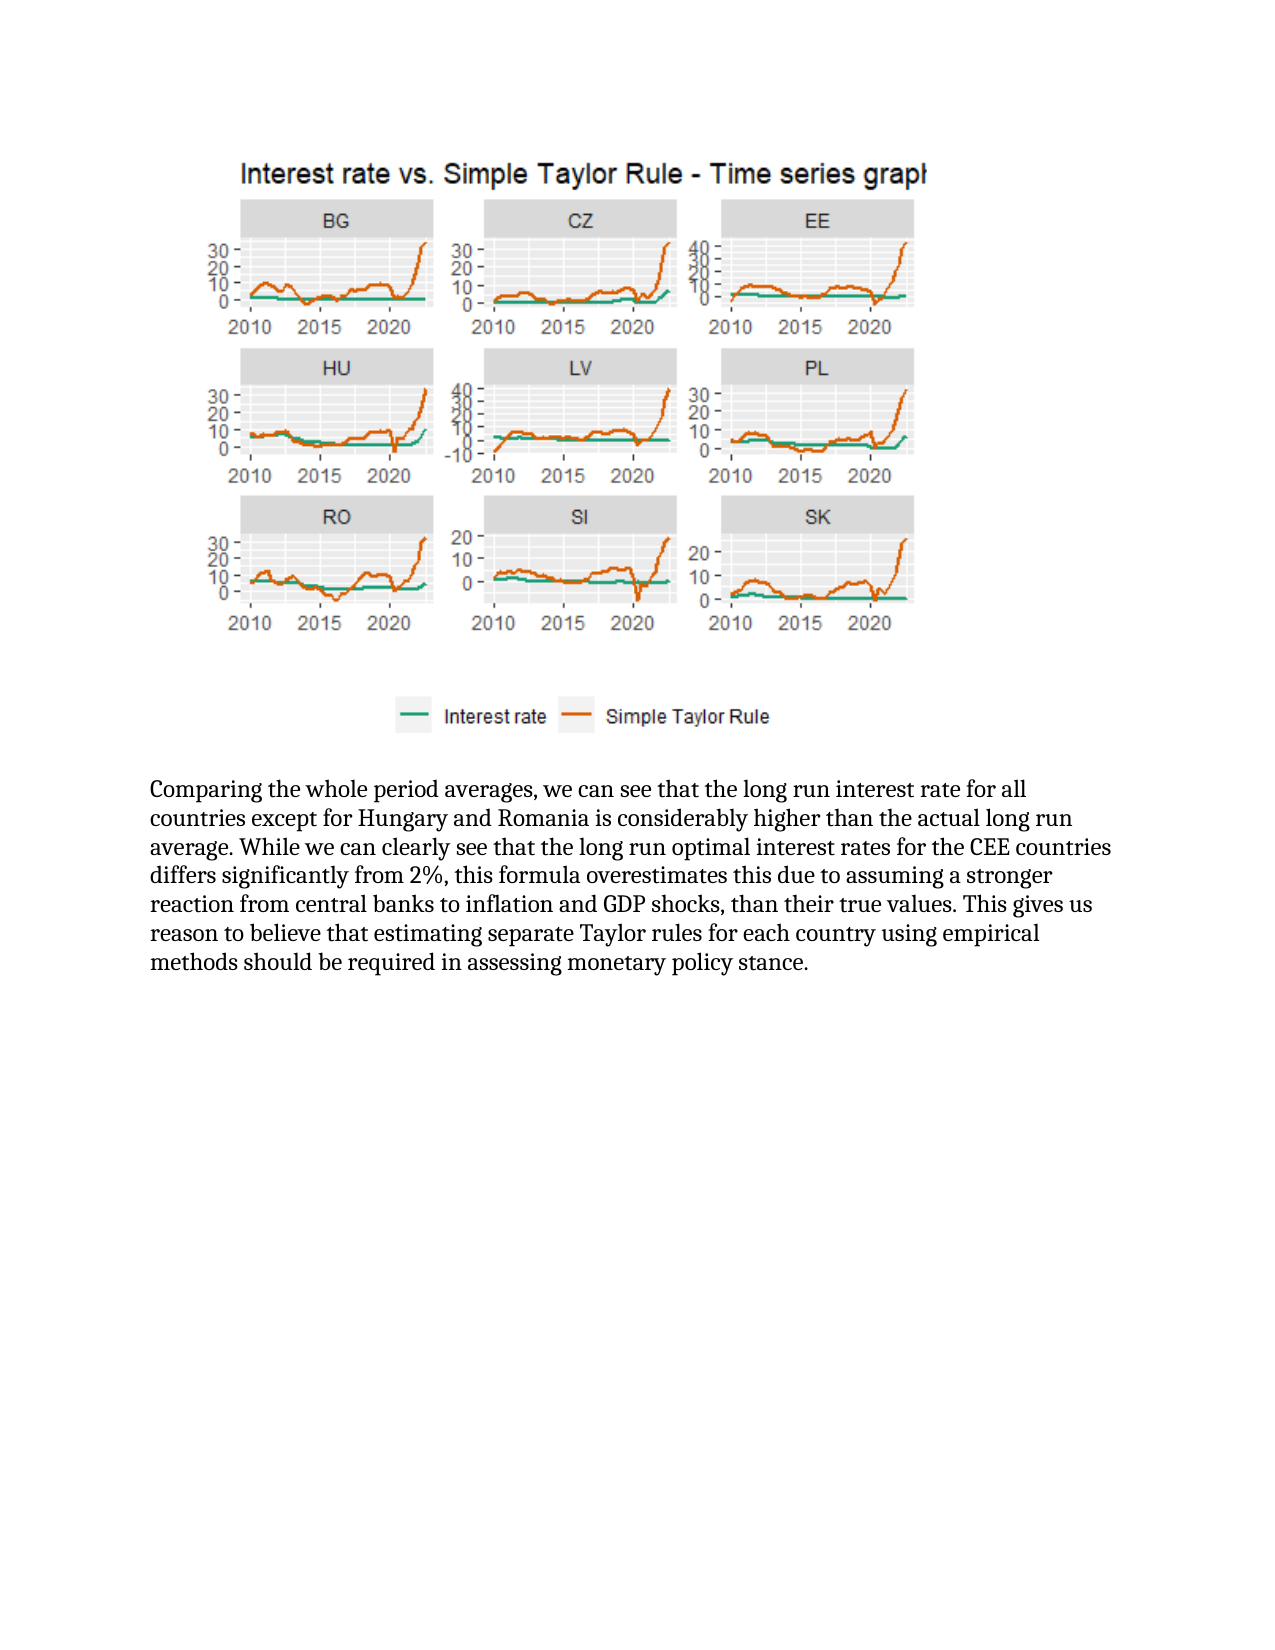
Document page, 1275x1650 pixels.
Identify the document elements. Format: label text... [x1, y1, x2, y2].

picture [168, 150, 927, 757]
text Comparing the whole period averages, we can see that the long run interest rate for all countries except for Hungary and Romania is considerably higher than the actual long run average. While we can clearly see that the long run optimal interest rates for the CEE countries differs significantly from 2%, this formula overestimates this due to assuming a stronger reaction from central banks to inflation and GDP shocks, than their true values. This gives us reason to believe that estimating separate Taylor rules for each country using empirical methods should be required in assessing monetary policy stance. [150, 775, 1125, 976]
